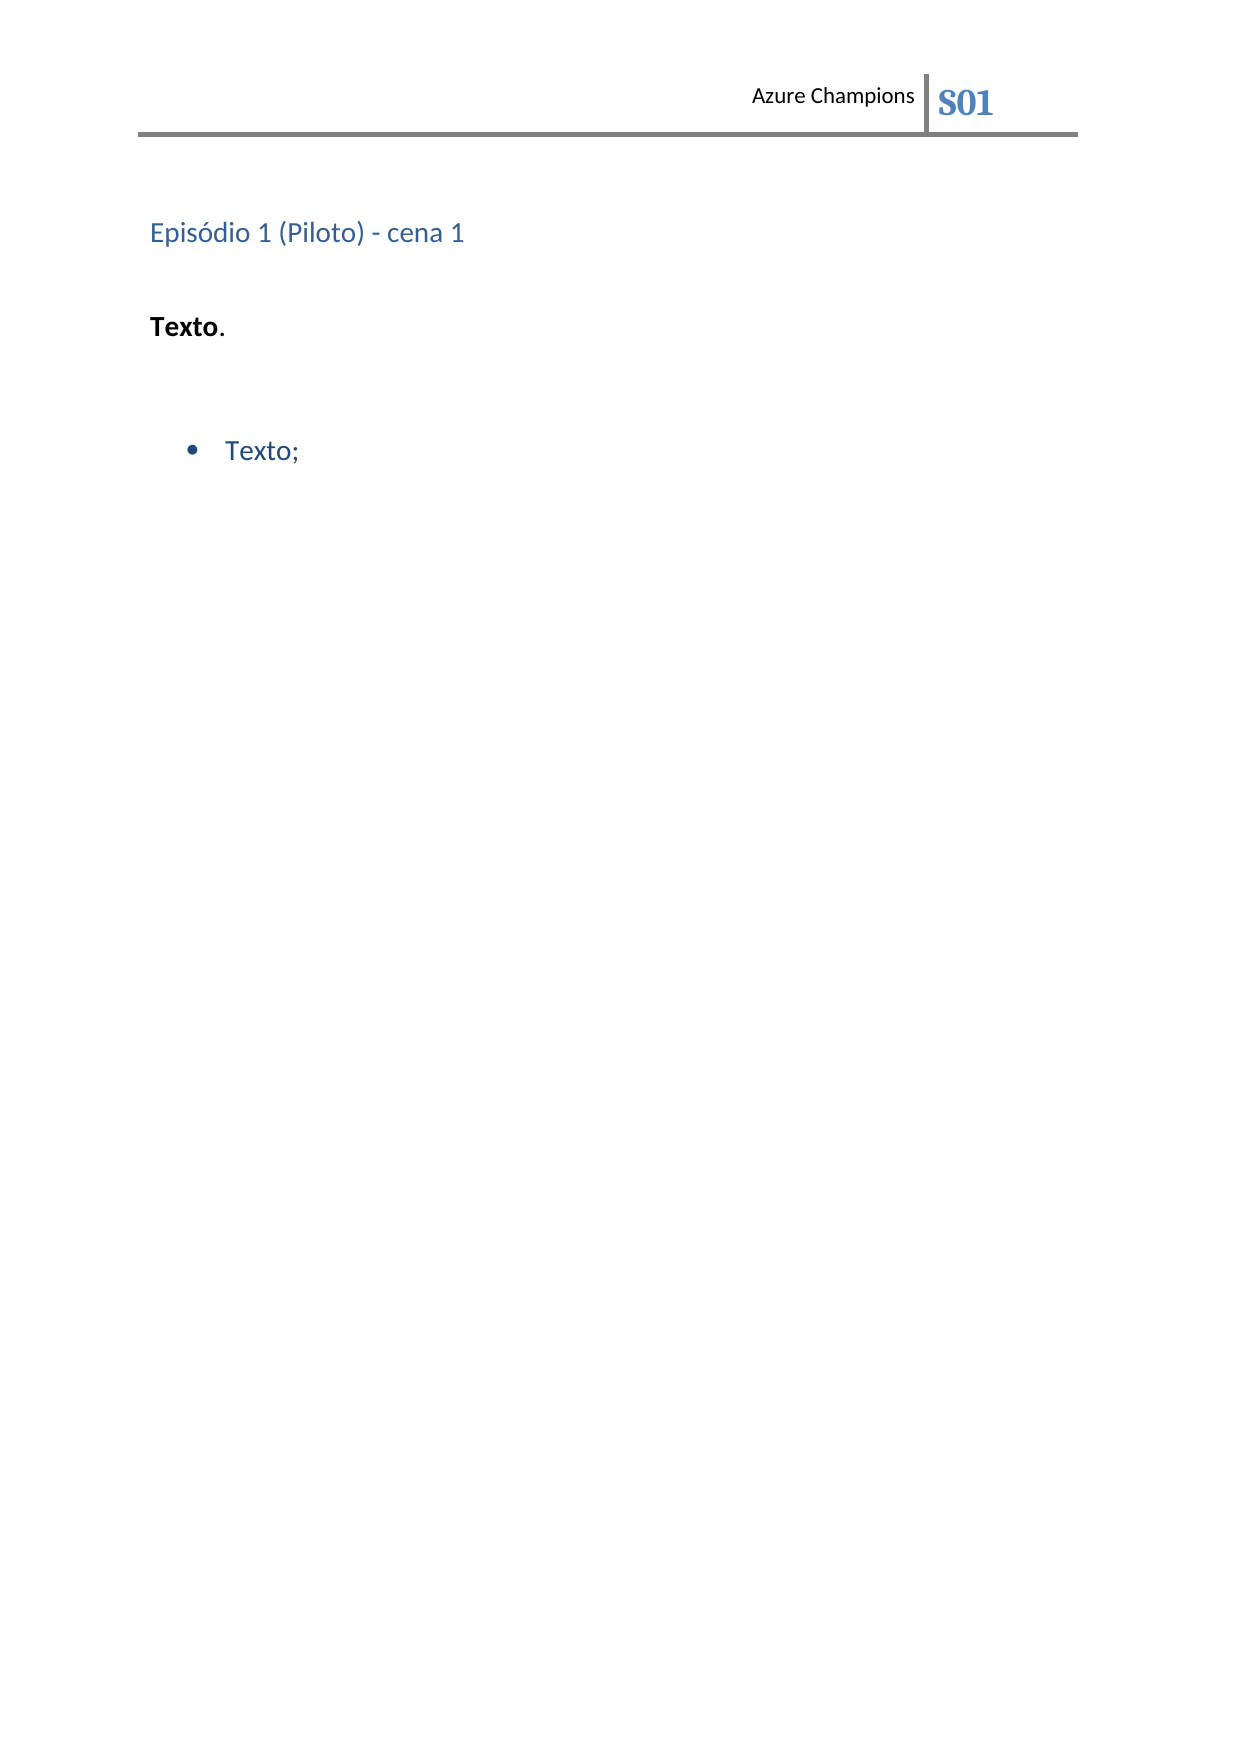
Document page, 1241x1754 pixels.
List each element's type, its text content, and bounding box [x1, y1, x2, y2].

text Texto. [150, 308, 1090, 344]
list Texto; [187, 432, 1090, 468]
subtitle Episódio 1 (Piloto) - cena 1 [150, 214, 1090, 250]
